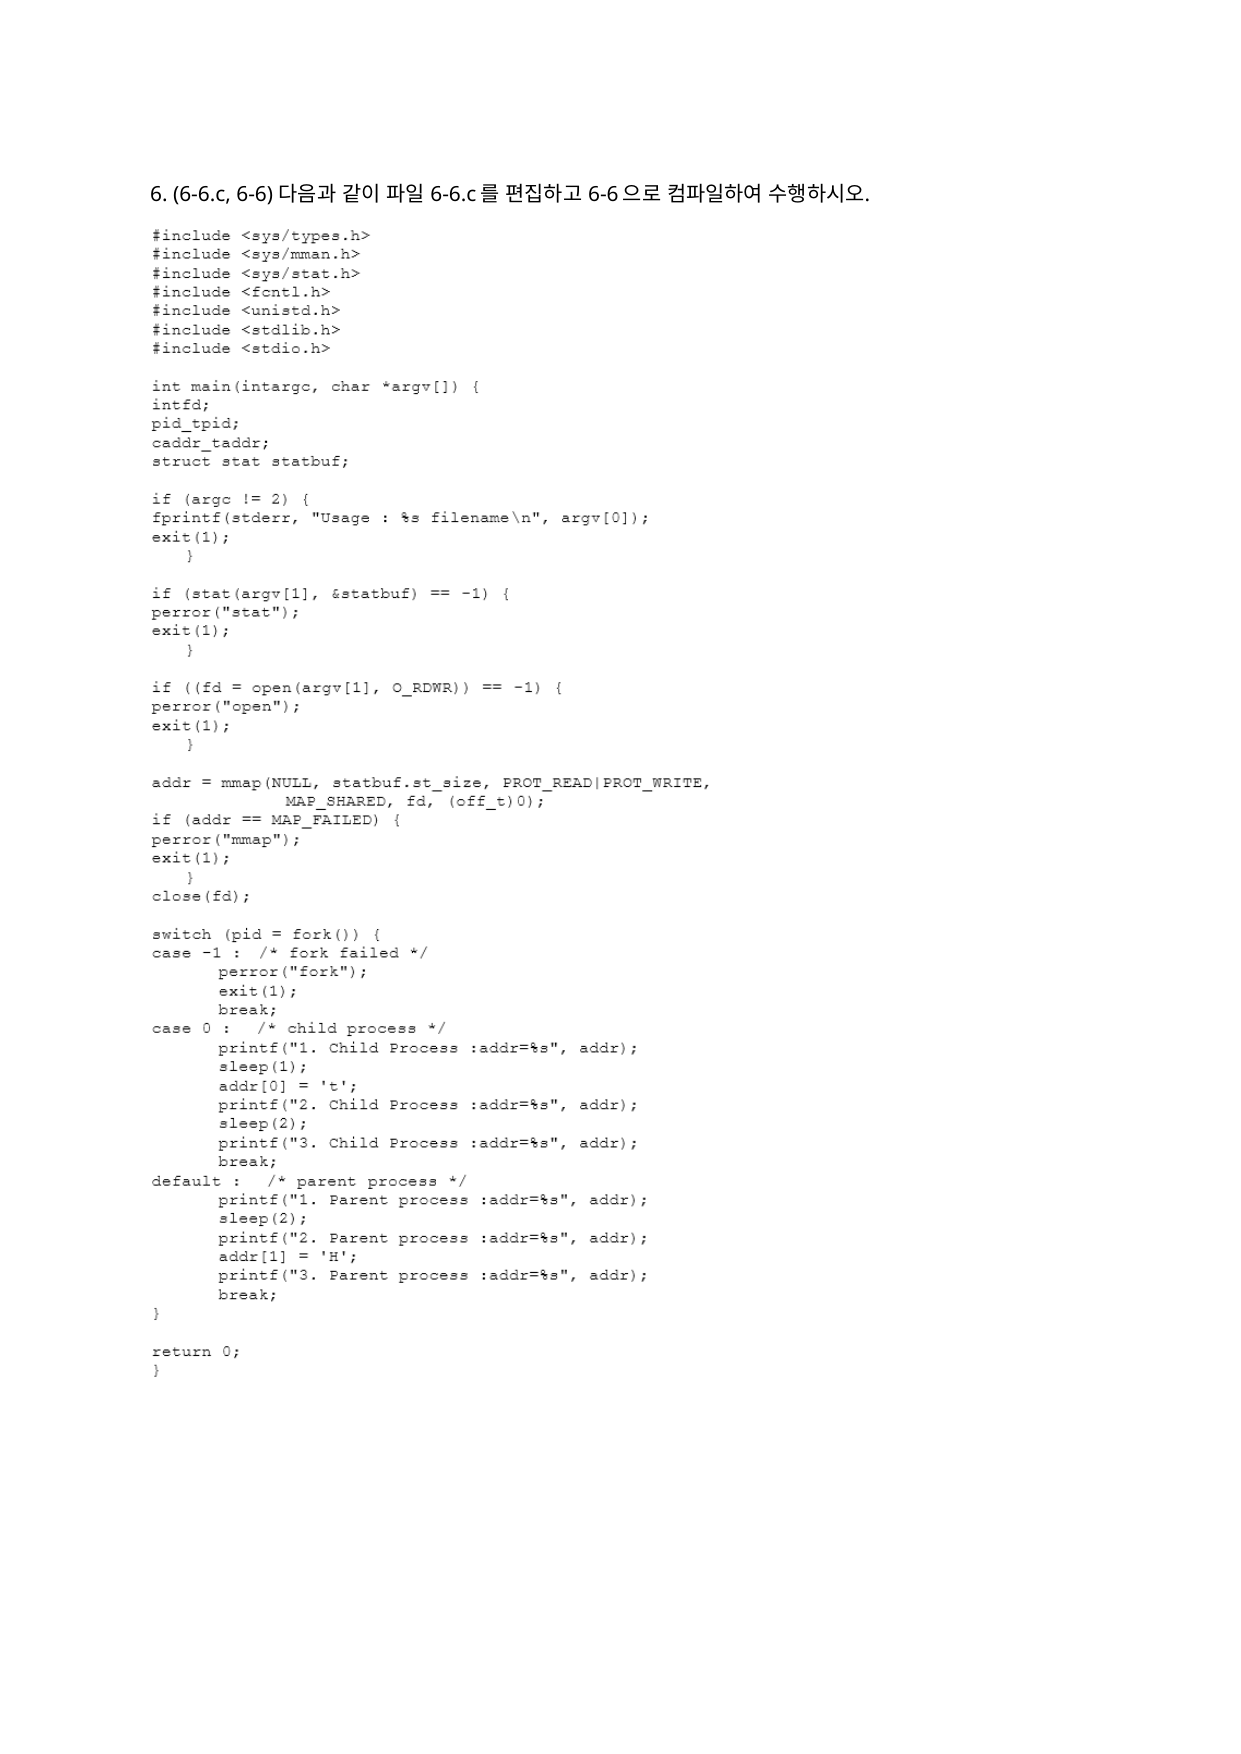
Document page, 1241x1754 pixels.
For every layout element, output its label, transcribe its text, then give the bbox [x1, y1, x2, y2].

picture [150, 679, 710, 1379]
picture [150, 226, 650, 661]
text 6. (6-6.c, 6-6) 다음과 같이 파일 6-6.c를 편집하고 6-6으로 컴파일하여 수행하시오. [150, 177, 1090, 207]
